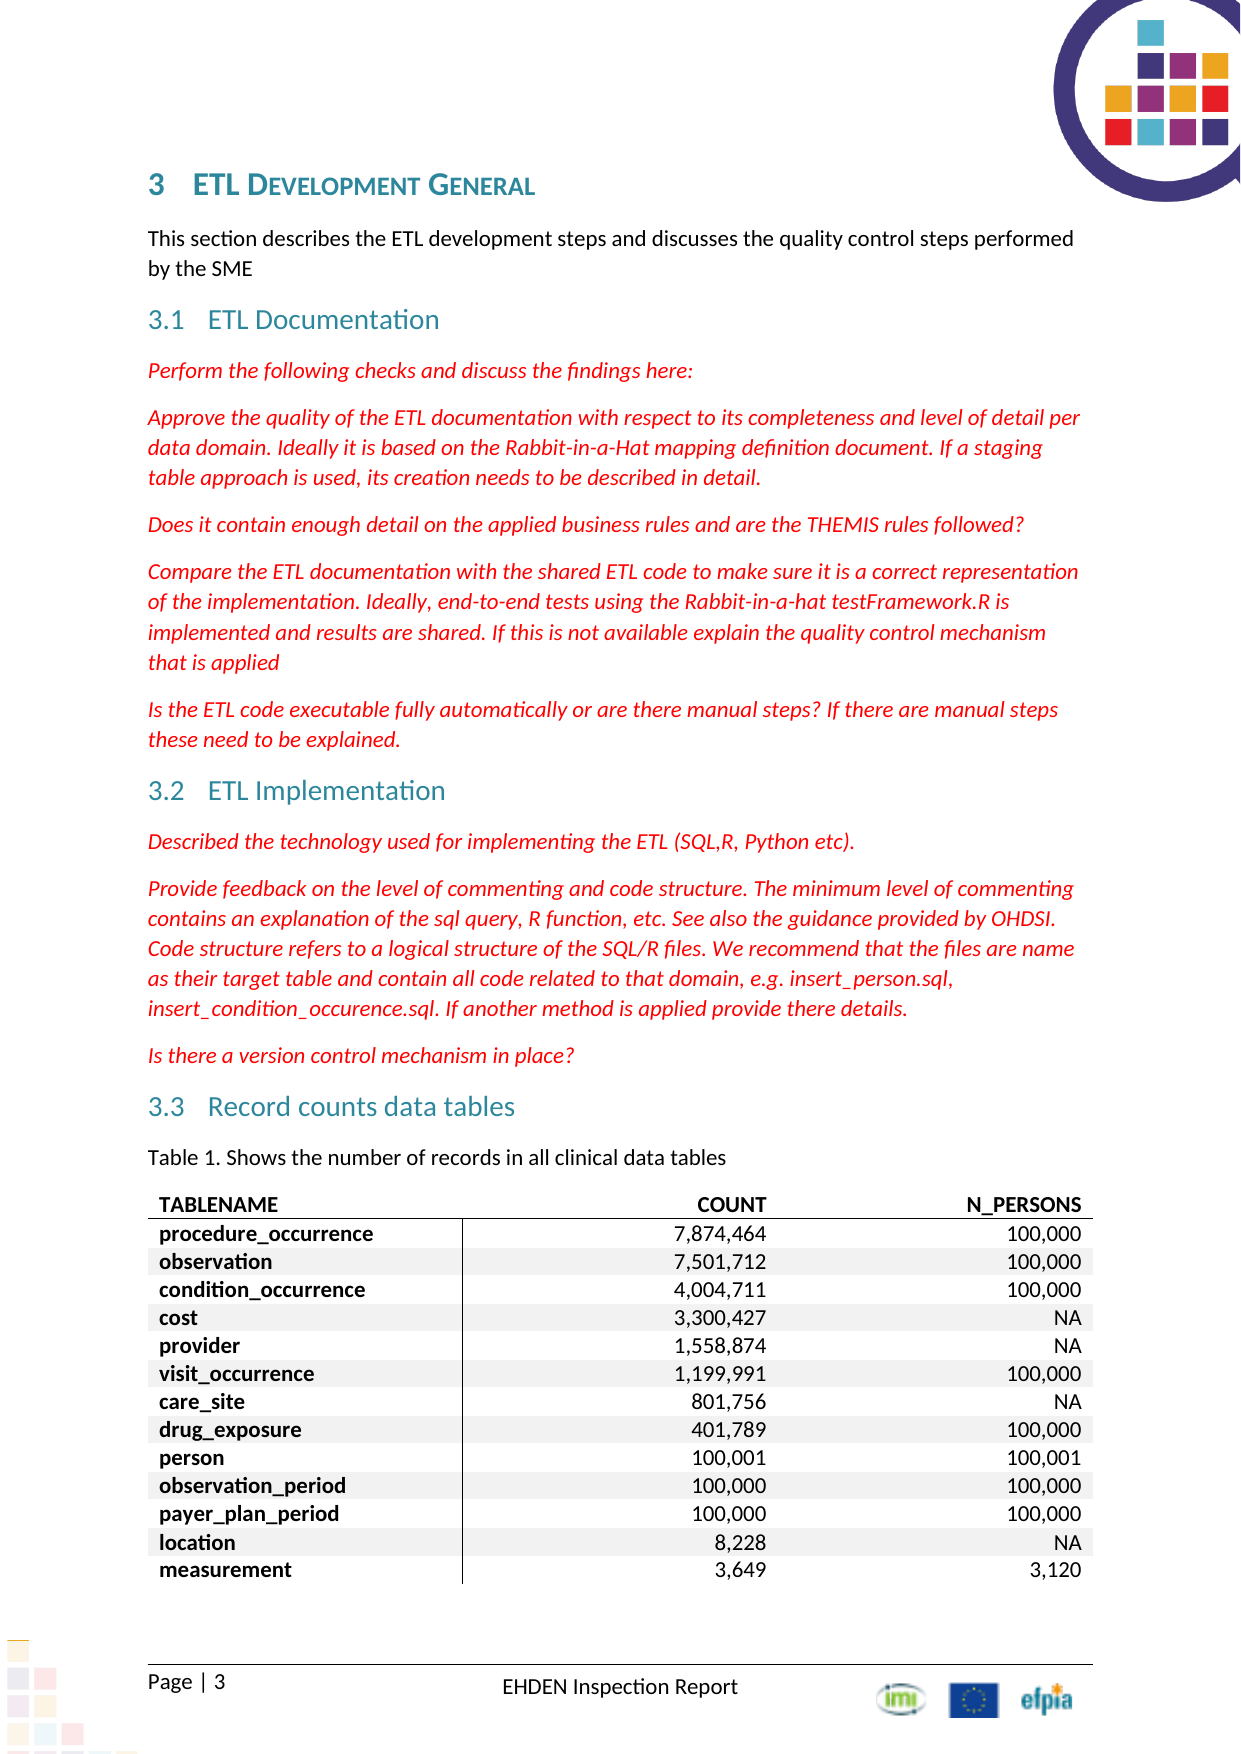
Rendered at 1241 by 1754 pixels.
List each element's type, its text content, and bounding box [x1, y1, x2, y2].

table_cell observation [148, 1248, 462, 1275]
table_cell care_site [148, 1388, 462, 1416]
table_cell 100,001 [463, 1444, 778, 1472]
subtitle ETL Implementation [148, 772, 1093, 807]
table_cell 3,300,427 [463, 1304, 778, 1331]
table_cell 3,649 [463, 1556, 778, 1584]
table_cell 1,199,991 [463, 1360, 778, 1387]
text Table 1. Shows the number of records in all clinical data tables [148, 1143, 1093, 1171]
table_cell 100,001 [778, 1444, 1093, 1472]
text Approve the quality of the ETL documentation with respect to its completeness and level of detail per data domain. Ideally it is based on the Rabbit-in-a-Hat mapping definition document. If a staging table approach is used, its creation needs to be described in detail. [148, 403, 1093, 491]
text Provide feedback on the level of commenting and code structure. The minimum level of commenting contains an explanation of the sql query, R function, etc. See also the guidance provided by OHDSI. Code structure refers to a logical structure of the SQL/R files. We recommend that the files are name as their target table and contain all code related to that domain, e.g. insert_person.sql, insert_condition_occurence.sql. If another method is applied provide there details. [148, 874, 1093, 1023]
table_cell 100,000 [778, 1219, 1093, 1247]
text This section describes the ETL development steps and discusses the quality control steps performed by the SME [148, 224, 1093, 282]
table_cell 100,000 [778, 1248, 1093, 1275]
table_cell 100,000 [778, 1275, 1093, 1303]
table_cell NA [778, 1331, 1093, 1359]
table_cell NA [778, 1528, 1093, 1556]
table_cell location [148, 1528, 462, 1556]
subtitle ETL Documentation [148, 301, 1093, 337]
table_cell 8,228 [463, 1528, 778, 1556]
table_cell NA [778, 1304, 1093, 1331]
picture [1053, 0, 1241, 207]
table_cell 100,000 [778, 1416, 1093, 1443]
table_cell 7,874,464 [463, 1219, 778, 1247]
table_cell 7,501,712 [463, 1248, 778, 1275]
table_header N_PERSONS [778, 1190, 1093, 1218]
table_header COUNT [463, 1190, 778, 1218]
table_cell 100,000 [463, 1472, 778, 1499]
table_cell 3,120 [778, 1556, 1093, 1584]
table_cell condition_occurrence [148, 1275, 462, 1303]
subtitle ETL Development General [148, 163, 1093, 204]
subtitle Record counts data tables [148, 1088, 1093, 1124]
table_cell 401,789 [463, 1416, 778, 1443]
table_cell provider [148, 1331, 462, 1359]
table_cell drug_exposure [148, 1416, 462, 1443]
text Is the ETL code executable fully automatically or are there manual steps? If there are manual steps these need to be explained. [148, 695, 1093, 753]
table_cell payer_plan_period [148, 1500, 462, 1528]
table_cell procedure_occurrence [148, 1219, 462, 1247]
table_cell cost [148, 1304, 462, 1331]
table_cell 100,000 [778, 1500, 1093, 1528]
table_cell 100,000 [778, 1360, 1093, 1387]
text Described the technology used for implementing the ETL (SQL,R, Python etc). [148, 827, 1093, 855]
table_header TABLENAME [148, 1190, 463, 1218]
table_cell 100,000 [778, 1472, 1093, 1499]
text Does it contain enough detail on the applied business rules and are the THEMIS rules followed? [148, 510, 1093, 538]
table_cell 801,756 [463, 1388, 778, 1416]
picture [876, 1682, 1073, 1718]
text Compare the ETL documentation with the shared ETL code to make sure it is a correct representation of the implementation. Ideally, end-to-end tests using the Rabbit-in-a-hat testFramework.R is implemented and results are shared. If this is not available explain the quality control mechanism that is applied [148, 557, 1093, 676]
table_cell visit_occurrence [148, 1360, 462, 1387]
table_cell NA [778, 1388, 1093, 1416]
text Is there a version control mechanism in place? [148, 1041, 1093, 1069]
table_cell 4,004,711 [463, 1275, 778, 1303]
text Perform the following checks and discuss the findings here: [148, 356, 1093, 384]
table_cell person [148, 1444, 462, 1472]
table_cell measurement [148, 1556, 462, 1584]
table_cell 100,000 [463, 1500, 778, 1528]
table_cell 1,558,874 [463, 1331, 778, 1359]
table_cell observation_period [148, 1472, 462, 1499]
